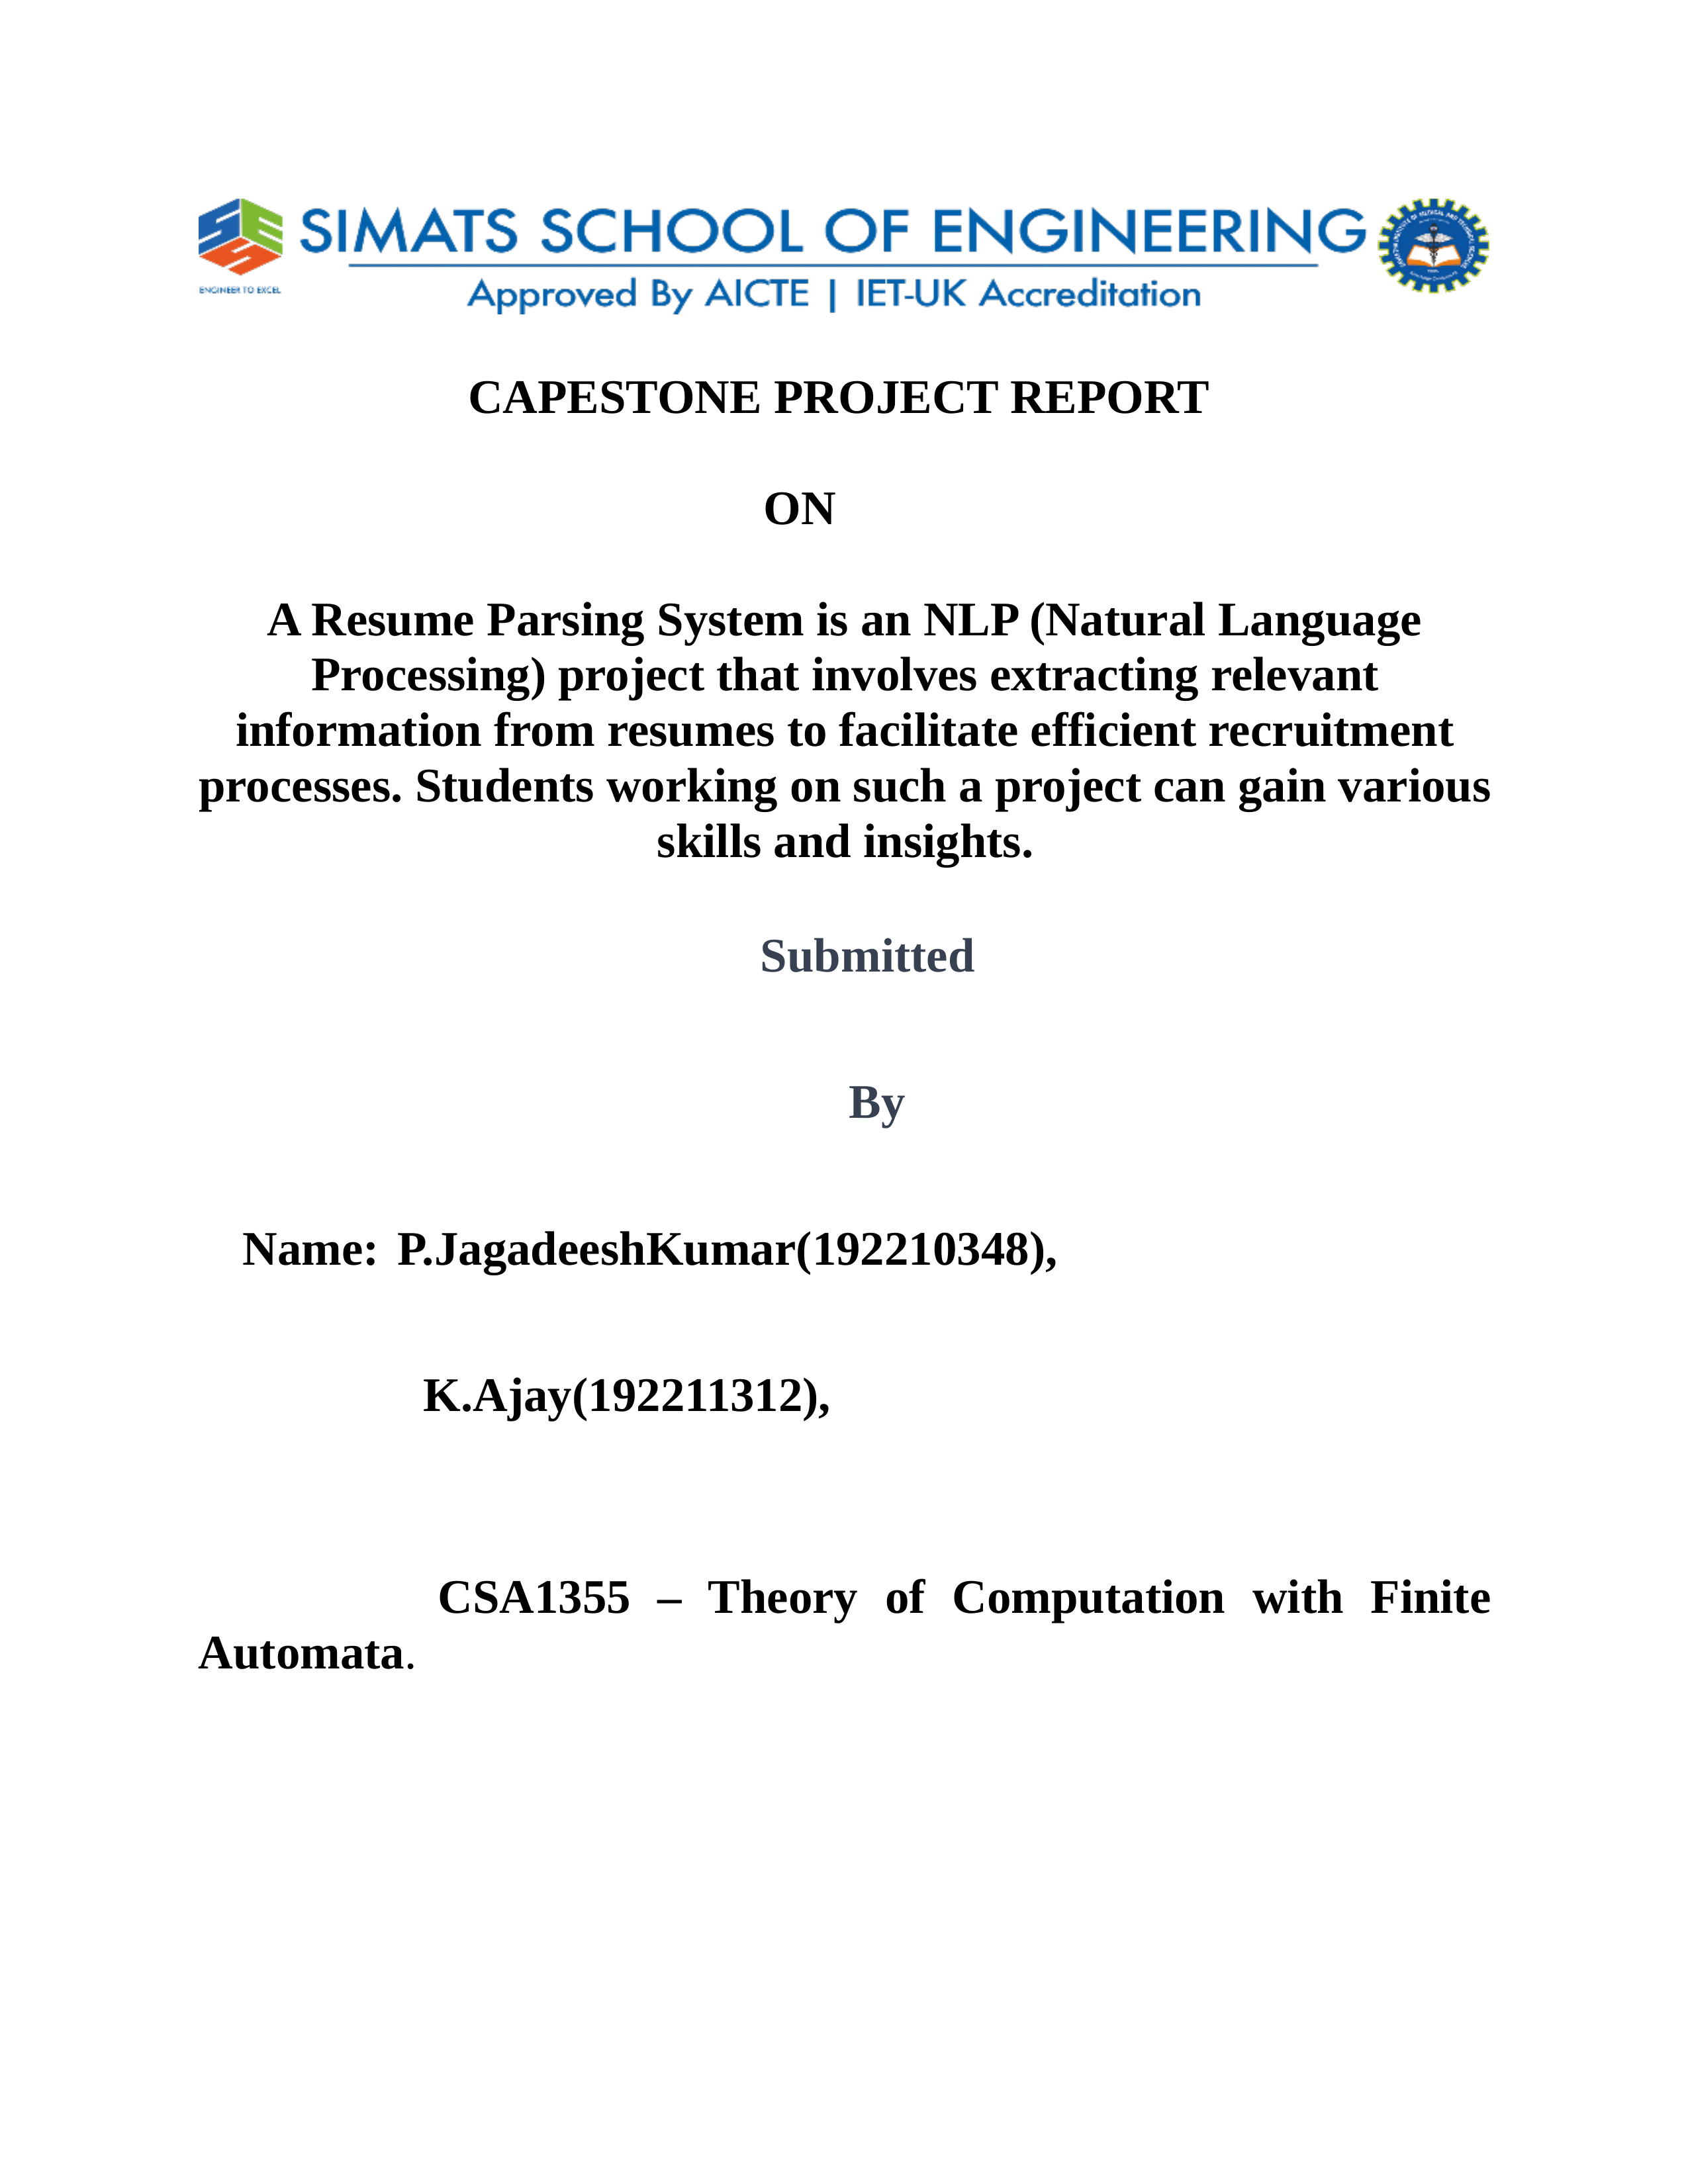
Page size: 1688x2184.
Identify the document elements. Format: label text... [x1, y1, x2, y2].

text CAPESTONE PROJECT REPORT [197, 368, 1493, 424]
text Name: P.JagadeeshKumar(192210348), [243, 1220, 1493, 1275]
text K.Ajay(192211312), [243, 1366, 1493, 1422]
text CSA1355 – Theory of Computation with Finite Automata. [197, 1568, 1493, 1679]
text Submitted [243, 927, 1493, 982]
text A Resume Parsing System is an NLP (Natural Language Processing) project that involves extracting relevant information from resumes to facilitate efficient recruitment processes. Students working on such a project can gain various skills and insights. [197, 590, 1493, 868]
text ON [197, 479, 1493, 535]
picture [199, 199, 1489, 314]
text By [199, 1073, 1493, 1128]
